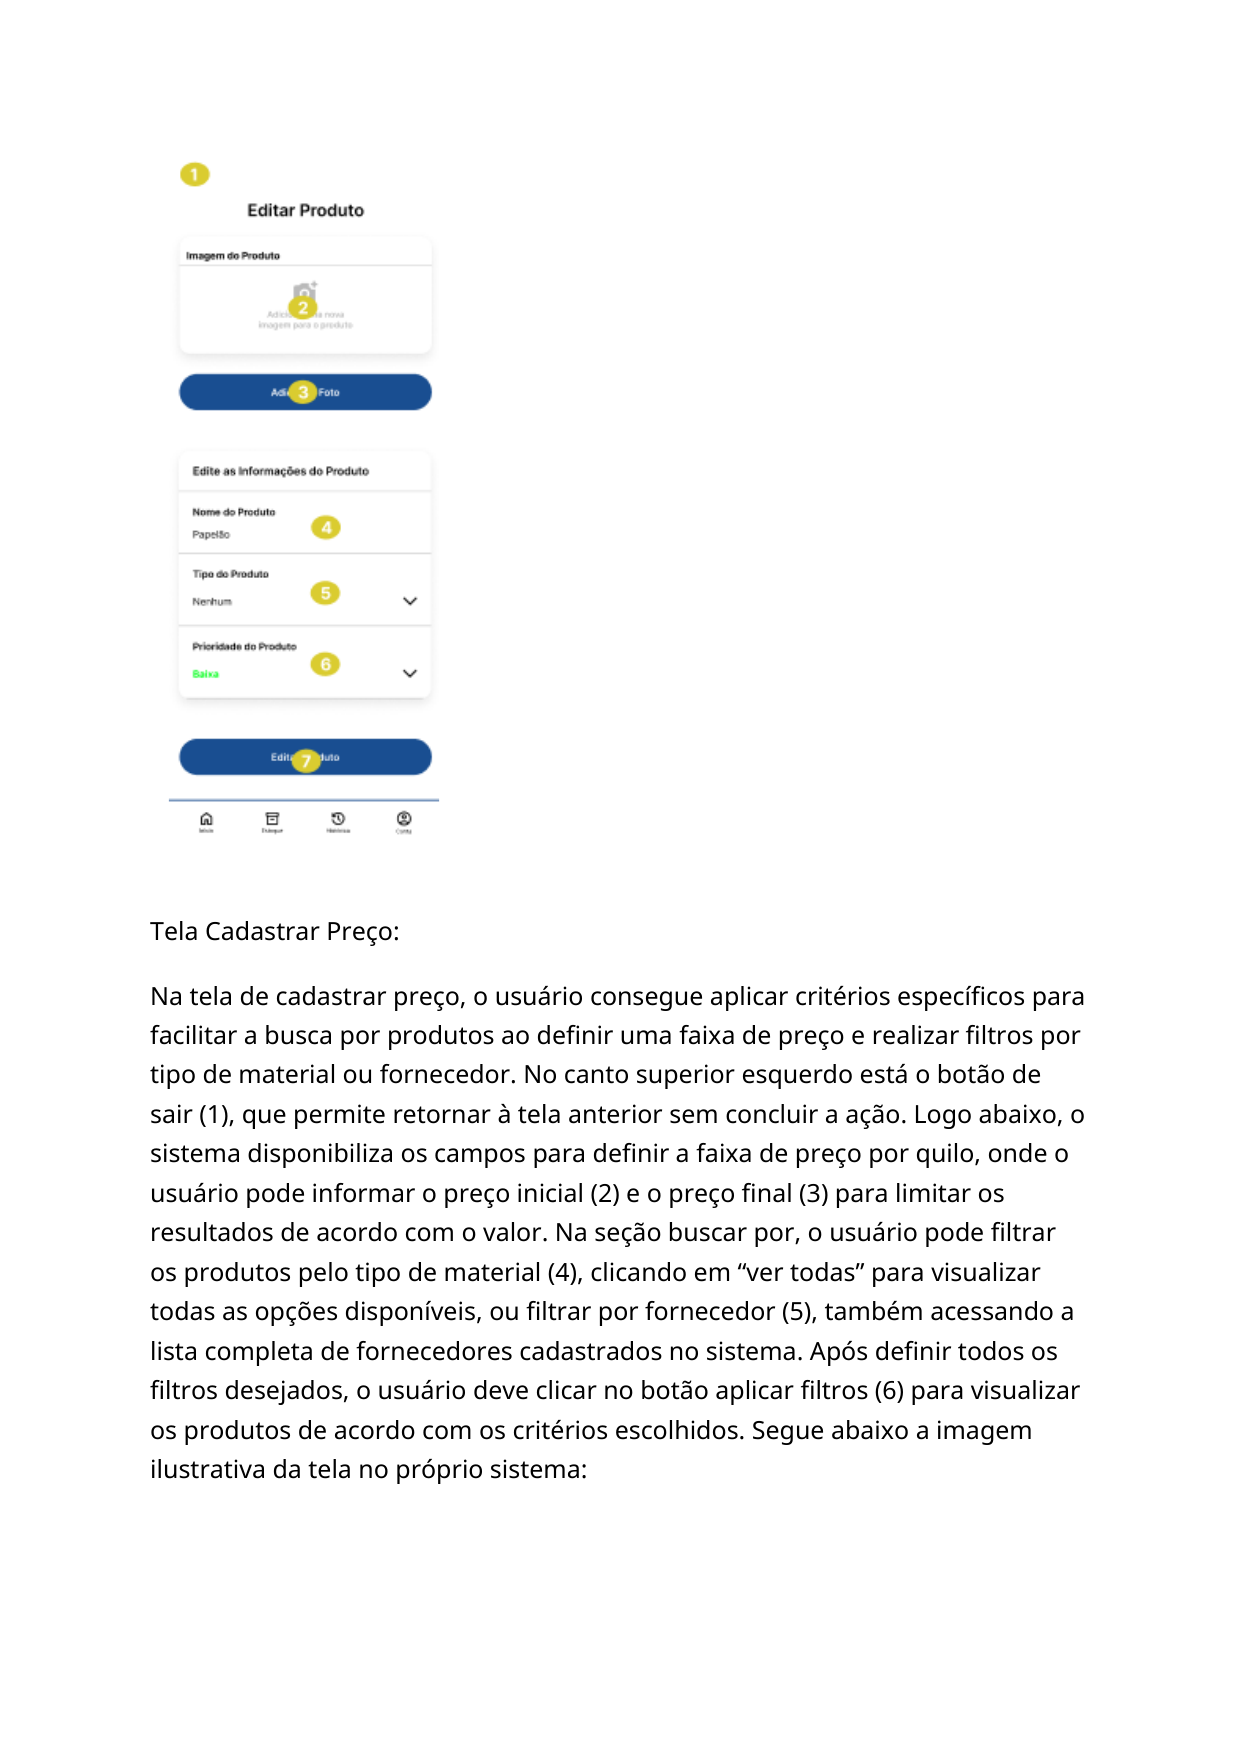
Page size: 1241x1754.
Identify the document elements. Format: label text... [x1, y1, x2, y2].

text Na tela de cadastrar preço, o usuário consegue aplicar critérios específicos para facilitar a busca por produtos ao definir uma faixa de preço e realizar filtros por tipo de material ou fornecedor. No canto superior esquerdo está o botão de sair (1), que permite retornar à tela anterior sem concluir a ação. Logo abaixo, o sistema disponibiliza os campos para definir a faixa de preço por quilo, onde o usuário pode informar o preço inicial (2) e o preço final (3) para limitar os resultados de acordo com o valor. Na seção buscar por, o usuário pode filtrar os produtos pelo tipo de material (4), clicando em “ver todas” para visualizar todas as opções disponíveis, ou filtrar por fornecedor (5), também acessando a lista completa de fornecedores cadastrados no sistema. Após definir todos os filtros desejados, o usuário deve clicar no botão aplicar filtros (6) para visualizar os produtos de acordo com os critérios escolhidos. Segue abaixo a imagem ilustrativa da tela no próprio sistema: [150, 978, 1090, 1486]
text Tela Cadastrar Preço: [150, 914, 1090, 948]
